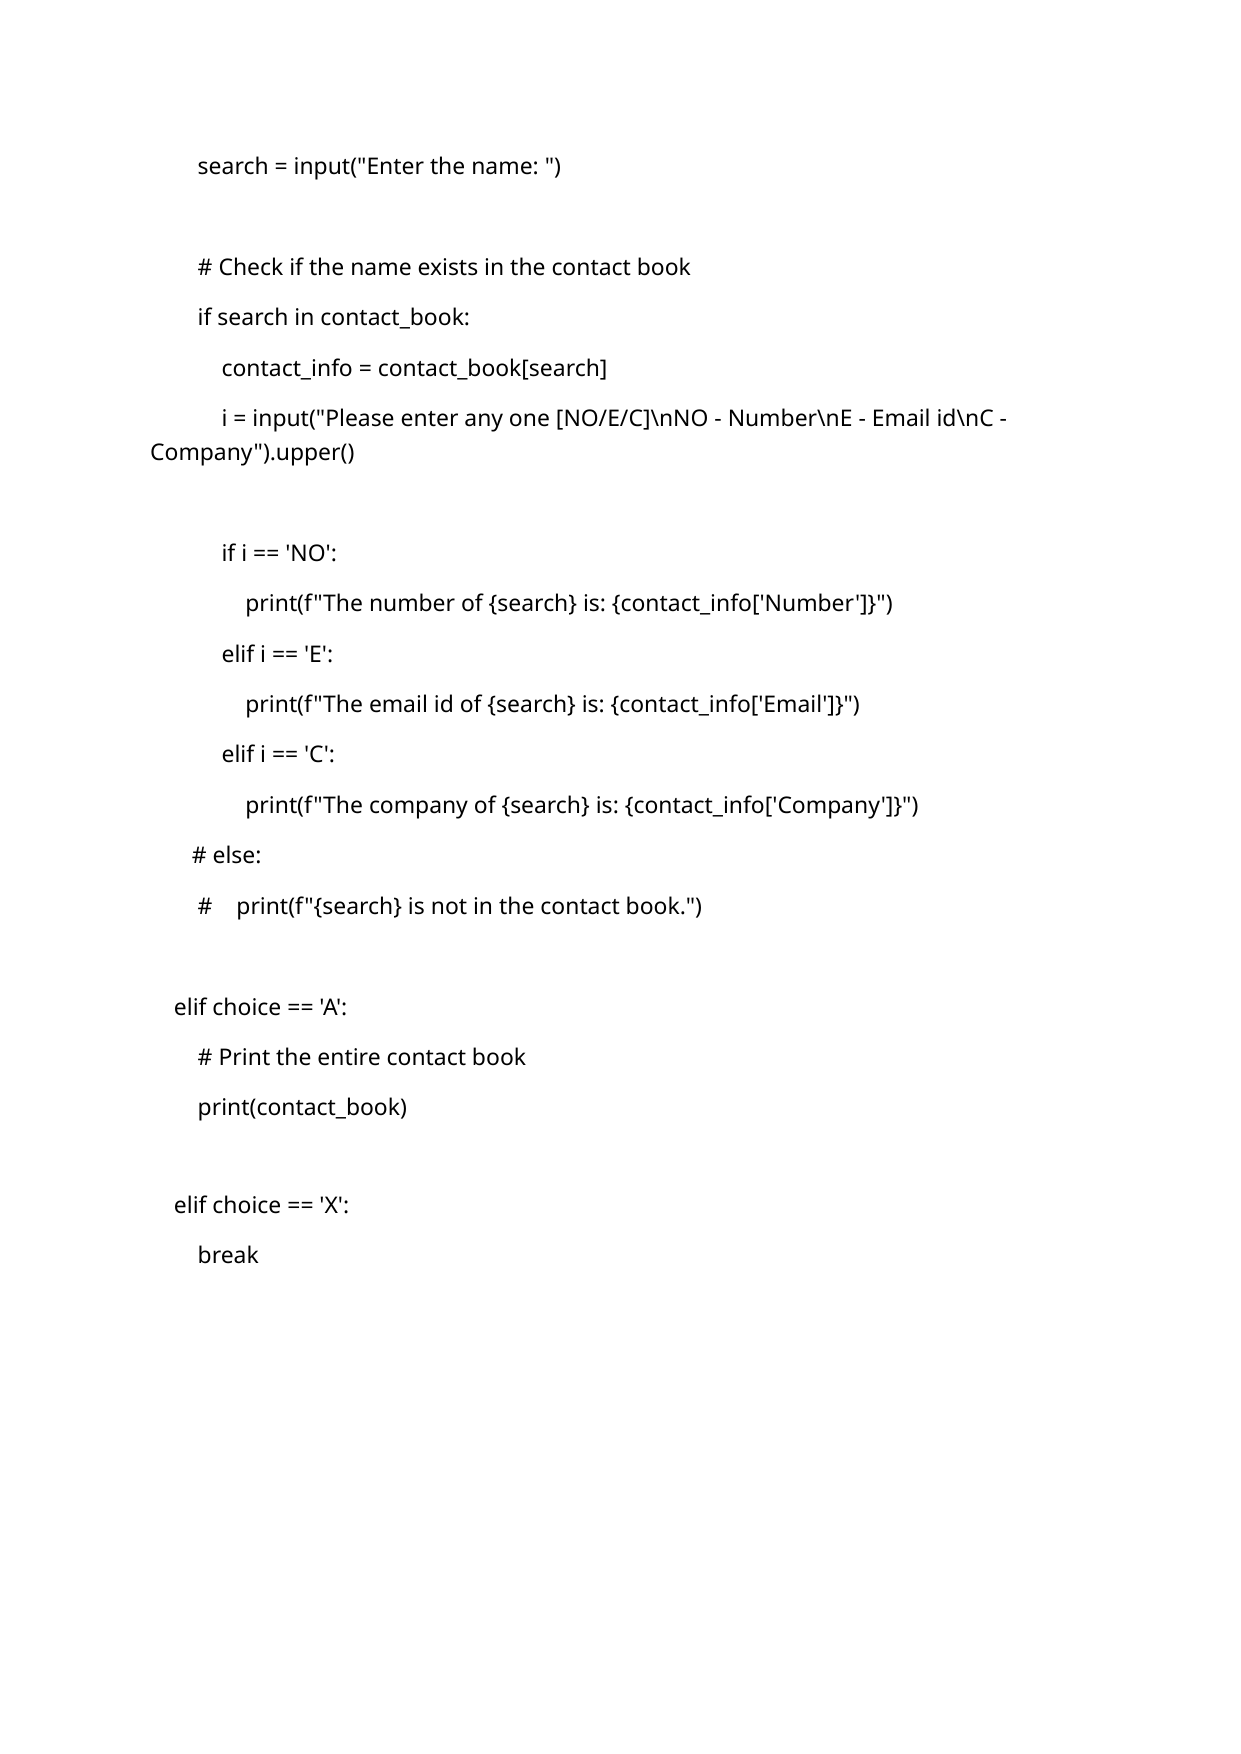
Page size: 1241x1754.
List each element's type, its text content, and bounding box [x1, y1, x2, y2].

text # else: [150, 839, 1090, 870]
text elif i == 'C': [150, 738, 1090, 769]
text elif choice == 'A': [150, 990, 1090, 1022]
text contact_info = contact_book[search] [150, 352, 1090, 383]
text # Print the entire contact book [150, 1041, 1090, 1072]
text elif i == 'E': [150, 637, 1090, 669]
text elif choice == 'X': [150, 1188, 1090, 1220]
text search = input("Enter the name: ") [150, 150, 1090, 181]
text i = input("Please enter any one [NO/E/C]\nNO - Number\nE - Email id\nC - Company").upper() [150, 402, 1090, 467]
text print(f"The number of {search} is: {contact_info['Number']}") [150, 587, 1090, 618]
text if i == 'NO': [150, 537, 1090, 568]
text # print(f"{search} is not in the contact book.") [150, 889, 1090, 921]
text print(f"The company of {search} is: {contact_info['Company']}") [150, 789, 1090, 820]
text print(f"The email id of {search} is: {contact_info['Email']}") [150, 688, 1090, 719]
text if search in contact_book: [150, 301, 1090, 332]
text # Check if the name exists in the contact book [150, 251, 1090, 282]
text print(contact_book) [150, 1091, 1090, 1122]
text break [150, 1239, 1090, 1270]
